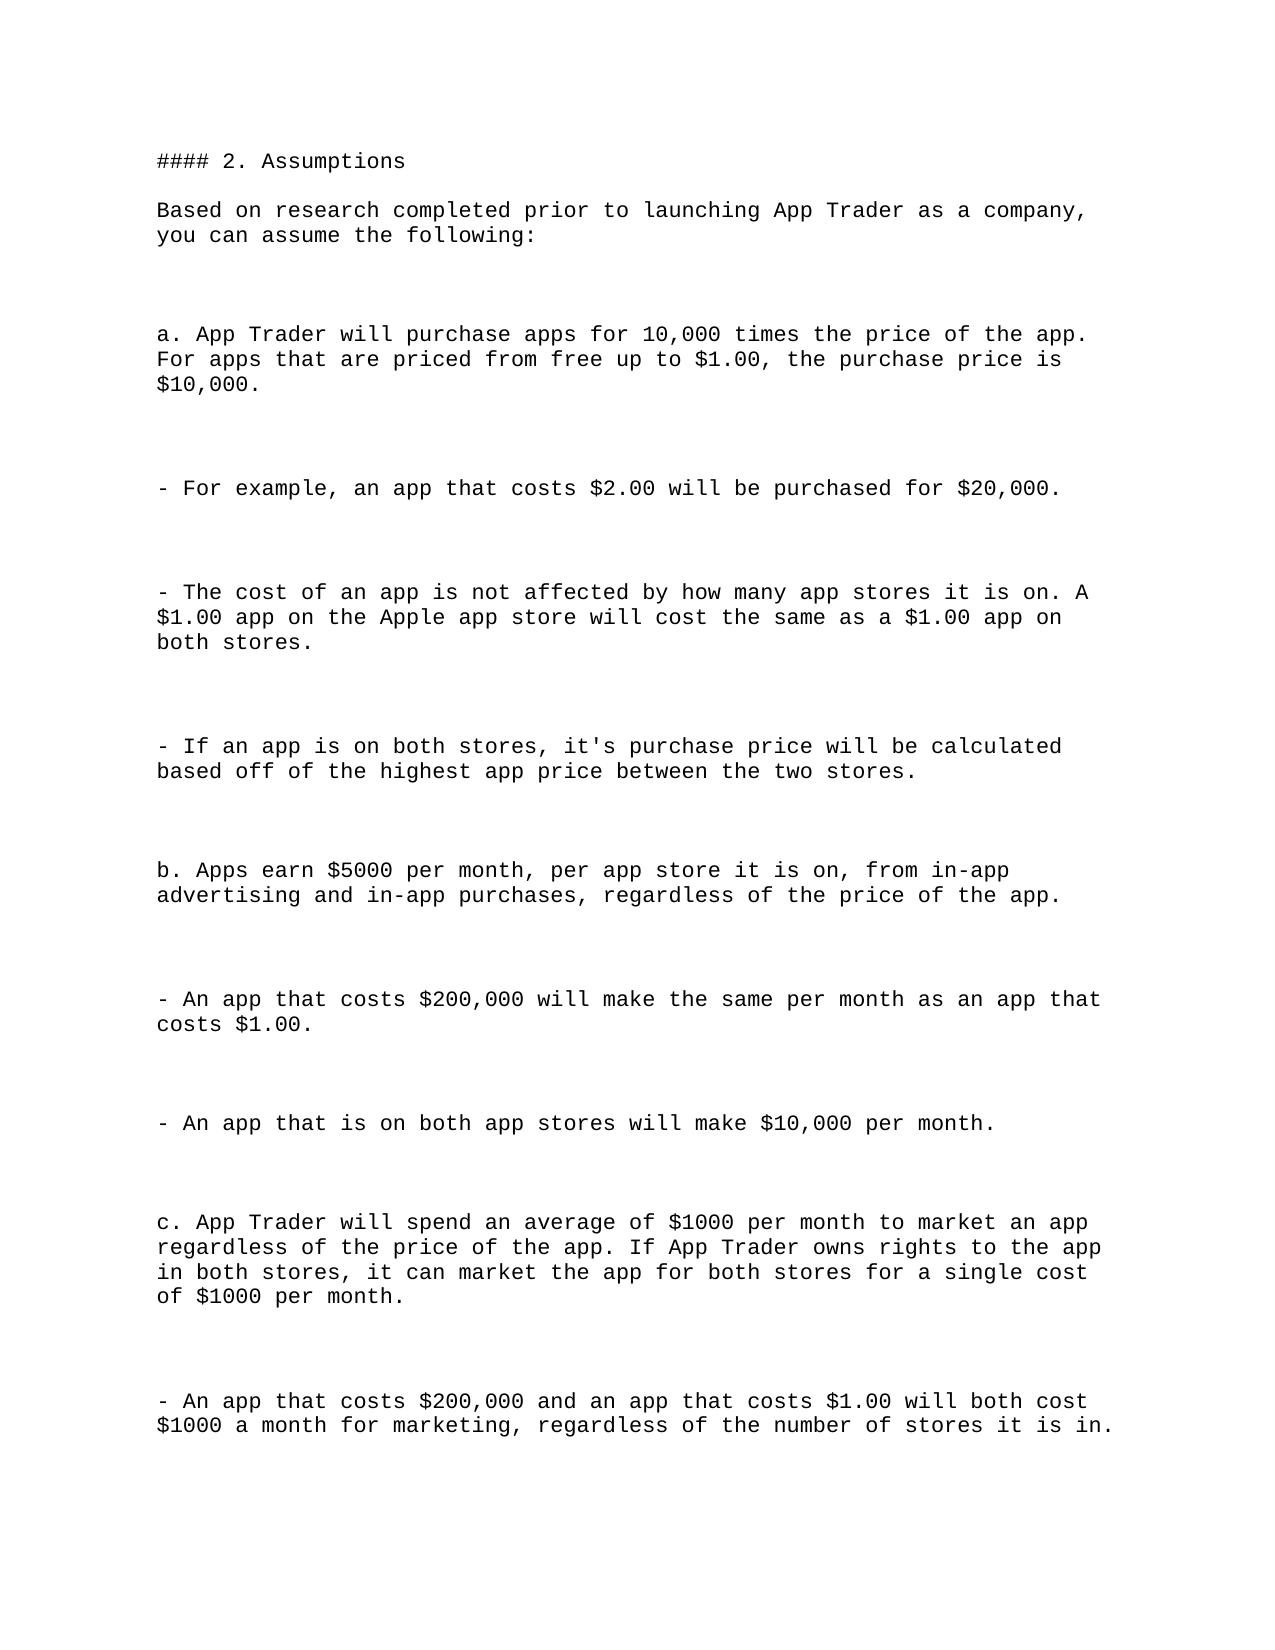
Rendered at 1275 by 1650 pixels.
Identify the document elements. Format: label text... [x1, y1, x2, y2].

text #### 2. Assumptions [156, 150, 1118, 175]
text - An app that is on both app stores will make $10,000 per month. [156, 1112, 1118, 1137]
text - For example, an app that costs $2.00 will be purchased for $20,000. [156, 477, 1118, 502]
text a. App Trader will purchase apps for 10,000 times the price of the app. For apps that are priced from free up to $1.00, the purchase price is $10,000. [156, 323, 1118, 398]
text b. Apps earn $5000 per month, per app store it is on, from in-app advertising and in-app purchases, regardless of the price of the app. [156, 859, 1118, 909]
text - The cost of an app is not affected by how many app stores it is on. A $1.00 app on the Apple app store will cost the same as a $1.00 app on both stores. [156, 581, 1118, 656]
text c. App Trader will spend an average of $1000 per month to market an app regardless of the price of the app. If App Trader owns rights to the app in both stores, it can market the app for both stores for a single cost of $1000 per month. [156, 1211, 1118, 1310]
text - If an app is on both stores, it's purchase price will be calculated based off of the highest app price between the two stores. [156, 735, 1118, 785]
text Based on research completed prior to launching App Trader as a company, you can assume the following: [156, 199, 1118, 249]
text - An app that costs $200,000 and an app that costs $1.00 will both cost $1000 a month for marketing, regardless of the number of stores it is in. [156, 1390, 1118, 1439]
text - An app that costs $200,000 will make the same per month as an app that costs $1.00. [156, 988, 1118, 1038]
